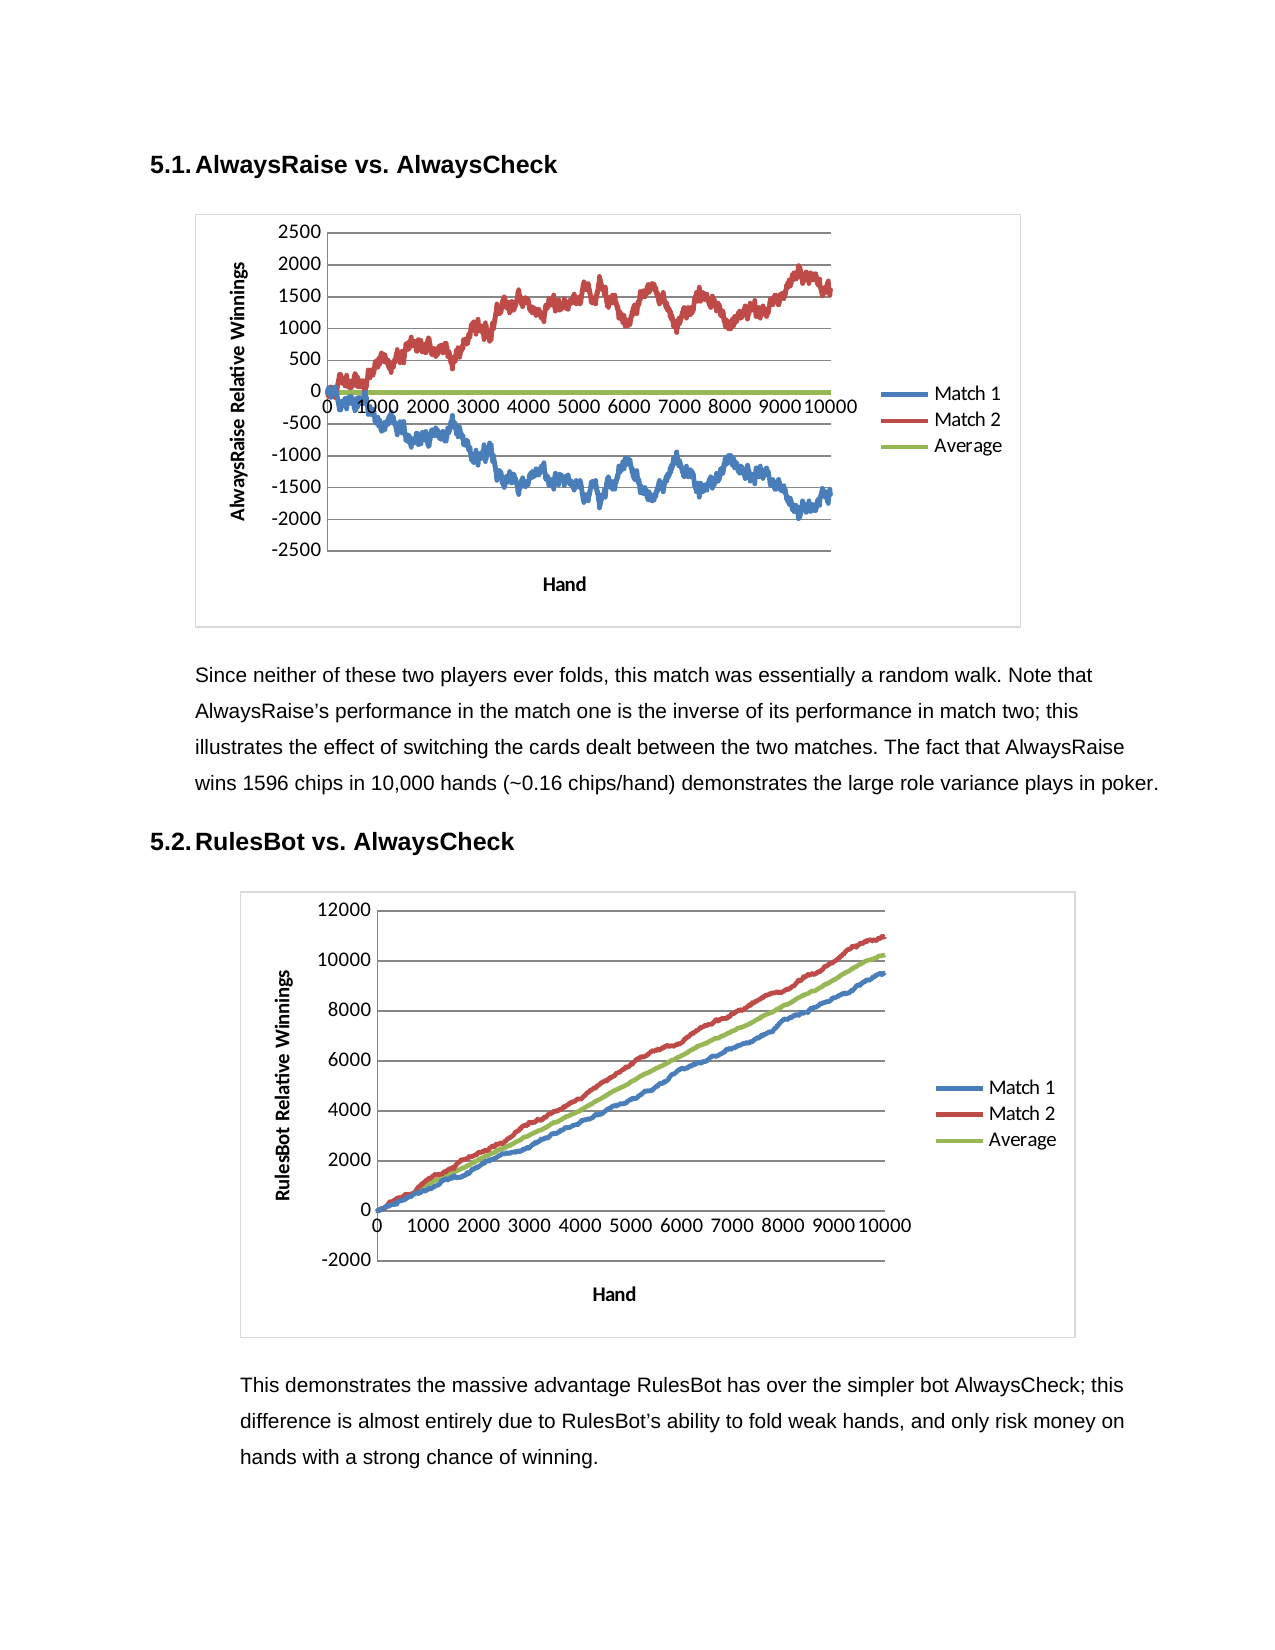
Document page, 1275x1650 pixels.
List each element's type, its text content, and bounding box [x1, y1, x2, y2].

list AlwaysRaise vs. AlwaysCheck [150, 150, 1162, 179]
list This demonstrates the massive advantage RulesBot has over the simpler bot AlwaysCheck; this difference is almost entirely due to RulesBot’s ability to fold weak hands, and only risk money on hands with a strong chance of winning. [240, 1373, 1162, 1469]
list Since neither of these two players ever folds, this match was essentially a random walk. Note that AlwaysRaise’s performance in the match one is the inverse of its performance in match two; this illustrates the effect of switching the cards dealt between the two matches. The fact that AlwaysRaise wins 1596 chips in 10,000 hands (~0.16 chips/hand) demonstrates the large role variance plays in poker. [195, 663, 1162, 794]
list RulesBot vs. AlwaysCheck [150, 827, 1162, 856]
